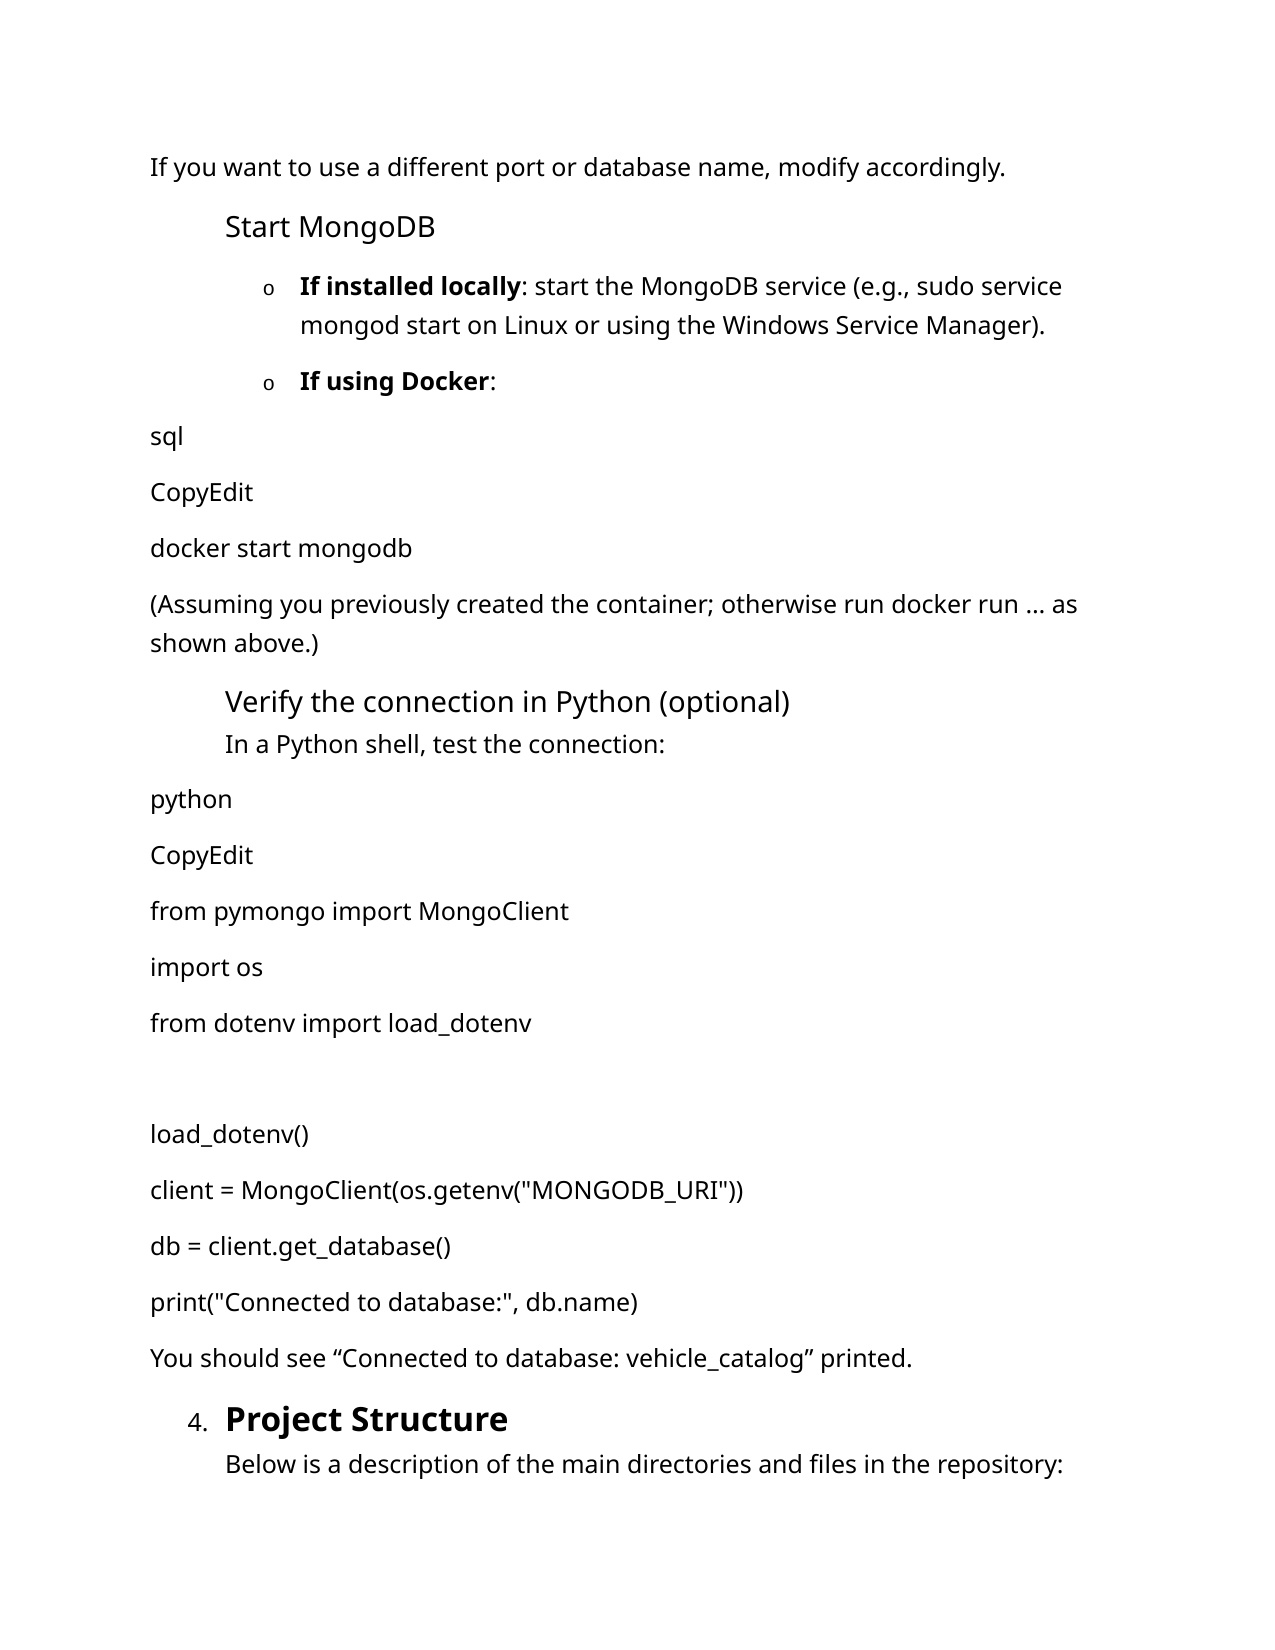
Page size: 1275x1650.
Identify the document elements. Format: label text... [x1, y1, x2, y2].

text from pymongo import MongoClient [150, 894, 1125, 928]
text from dotenv import load_dotenv [150, 1005, 1125, 1039]
text python [150, 782, 1125, 816]
text (Assuming you previously created the container; otherwise run docker run … as shown above.) [150, 586, 1125, 660]
text print("Connected to database:", db.name) [150, 1284, 1125, 1319]
text docker start mongodb [150, 531, 1125, 565]
text CopyEdit [150, 838, 1125, 872]
text Start MongoDB [225, 206, 1125, 246]
text CopyEdit [150, 475, 1125, 509]
text If you want to use a different port or database name, modify accordingly. [150, 150, 1125, 184]
text db = client.get_database() [150, 1229, 1125, 1263]
text load_dotenv() [150, 1117, 1125, 1151]
list If installed locally: start the MongoDB service (e.g., sudo service mongod start on Linux or using the Windows Service Manager). [262, 268, 1125, 341]
list Project Structure Below is a description of the main directories and files in the repository: [187, 1396, 1125, 1481]
text client = MongoClient(os.getenv("MONGODB_URI")) [150, 1173, 1125, 1207]
text sql [150, 419, 1125, 453]
text import os [150, 949, 1125, 984]
list If using Docker: [262, 363, 1125, 397]
text You should see “Connected to database: vehicle_catalog” printed. [150, 1340, 1125, 1374]
text Verify the connection in Python (optional) In a Python shell, test the connection: [225, 681, 1125, 760]
